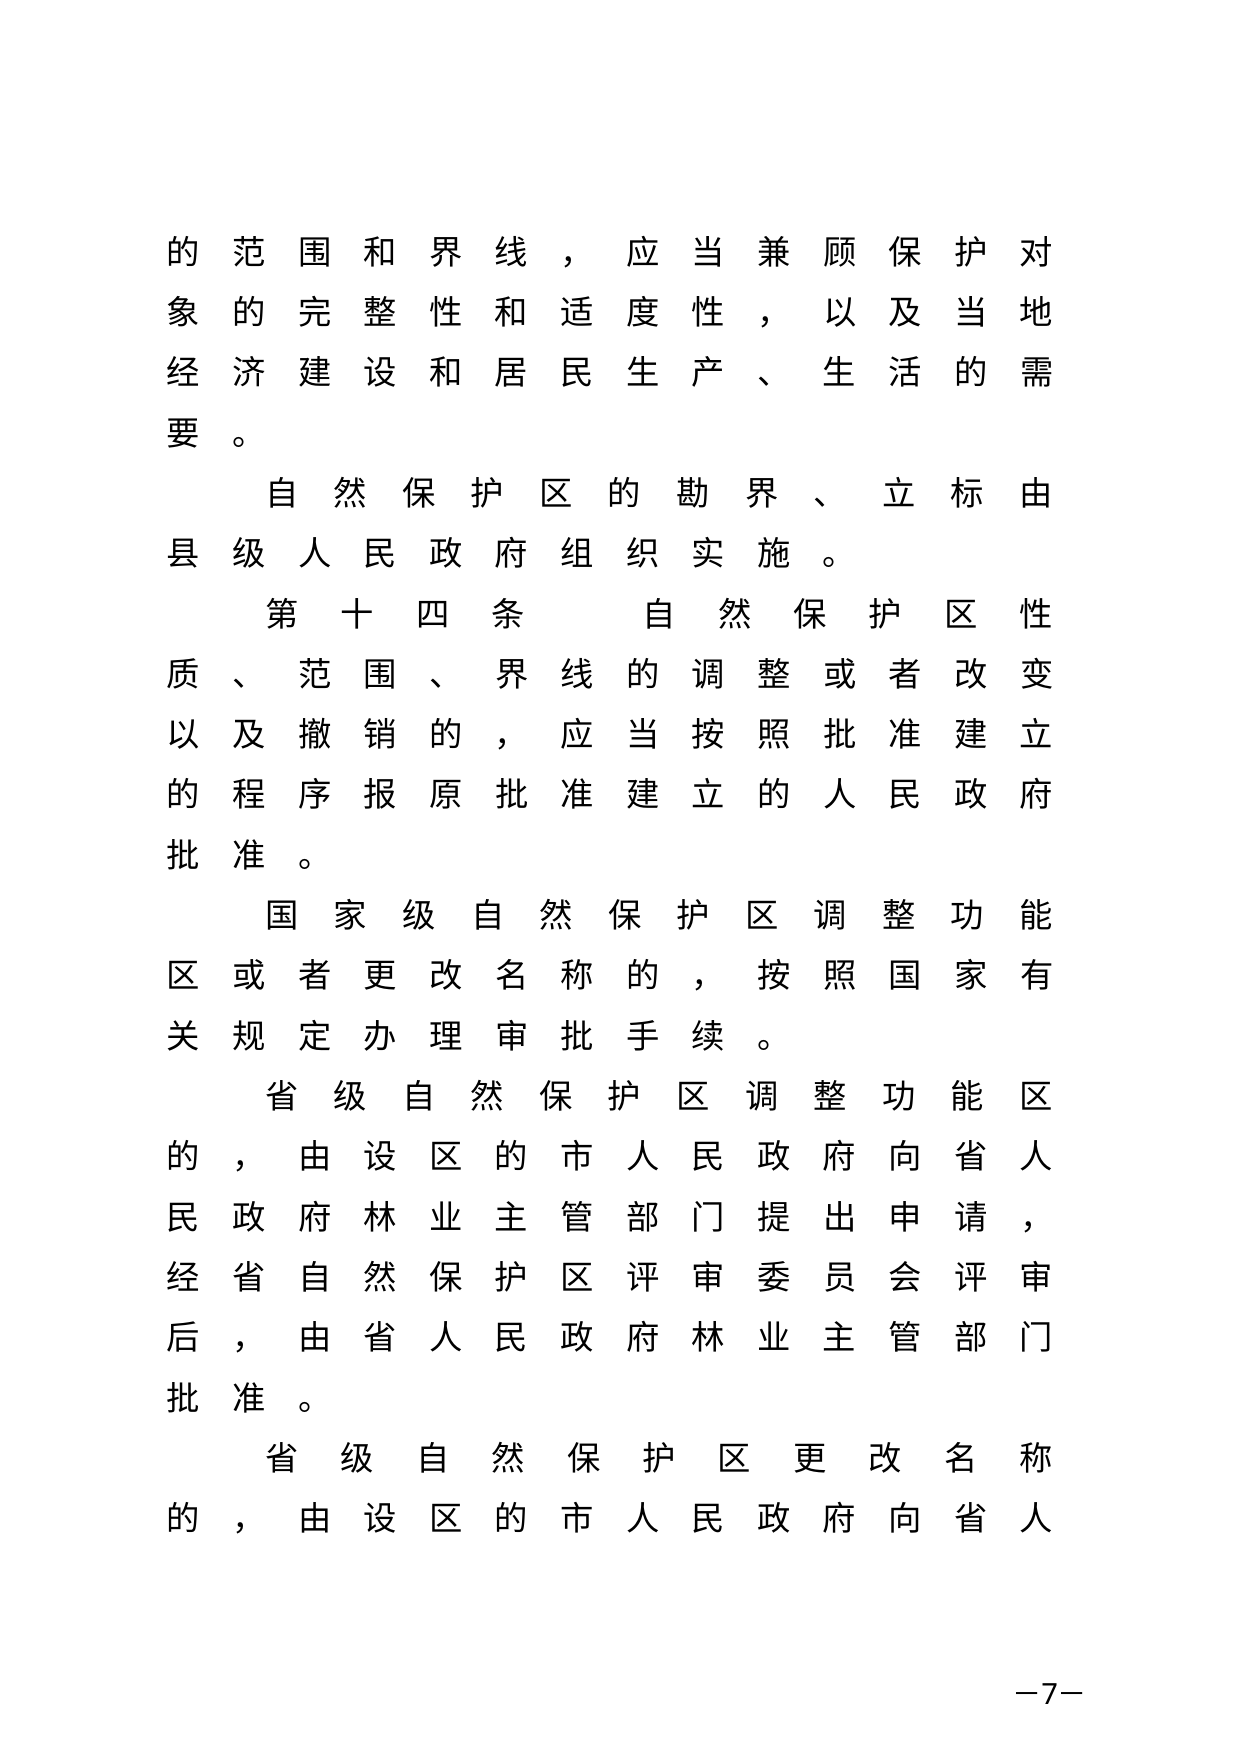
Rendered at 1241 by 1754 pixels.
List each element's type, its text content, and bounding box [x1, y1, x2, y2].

text 第十四条 自然保护区性质、范围、界线的调整或者改变以及撤销的，应当按照批准建立的程序报原批准建立的人民政府批准。 [167, 581, 1085, 883]
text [167, 219, 1085, 461]
text 国家级自然保护区调整功能区或者更改名称的，按照国家有关规定办理审批手续。 [167, 883, 1085, 1064]
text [167, 1426, 1085, 1546]
text 自然保护区的勘界、立标由县级人民政府组织实施。 [167, 461, 1085, 581]
text 省级自然保护区调整功能区的，由设区的市人民政府向省人民政府林业主管部门提出申请，经省自然保护区评审委员会评审后，由省人民政府林业主管部门批准。 [167, 1064, 1085, 1426]
